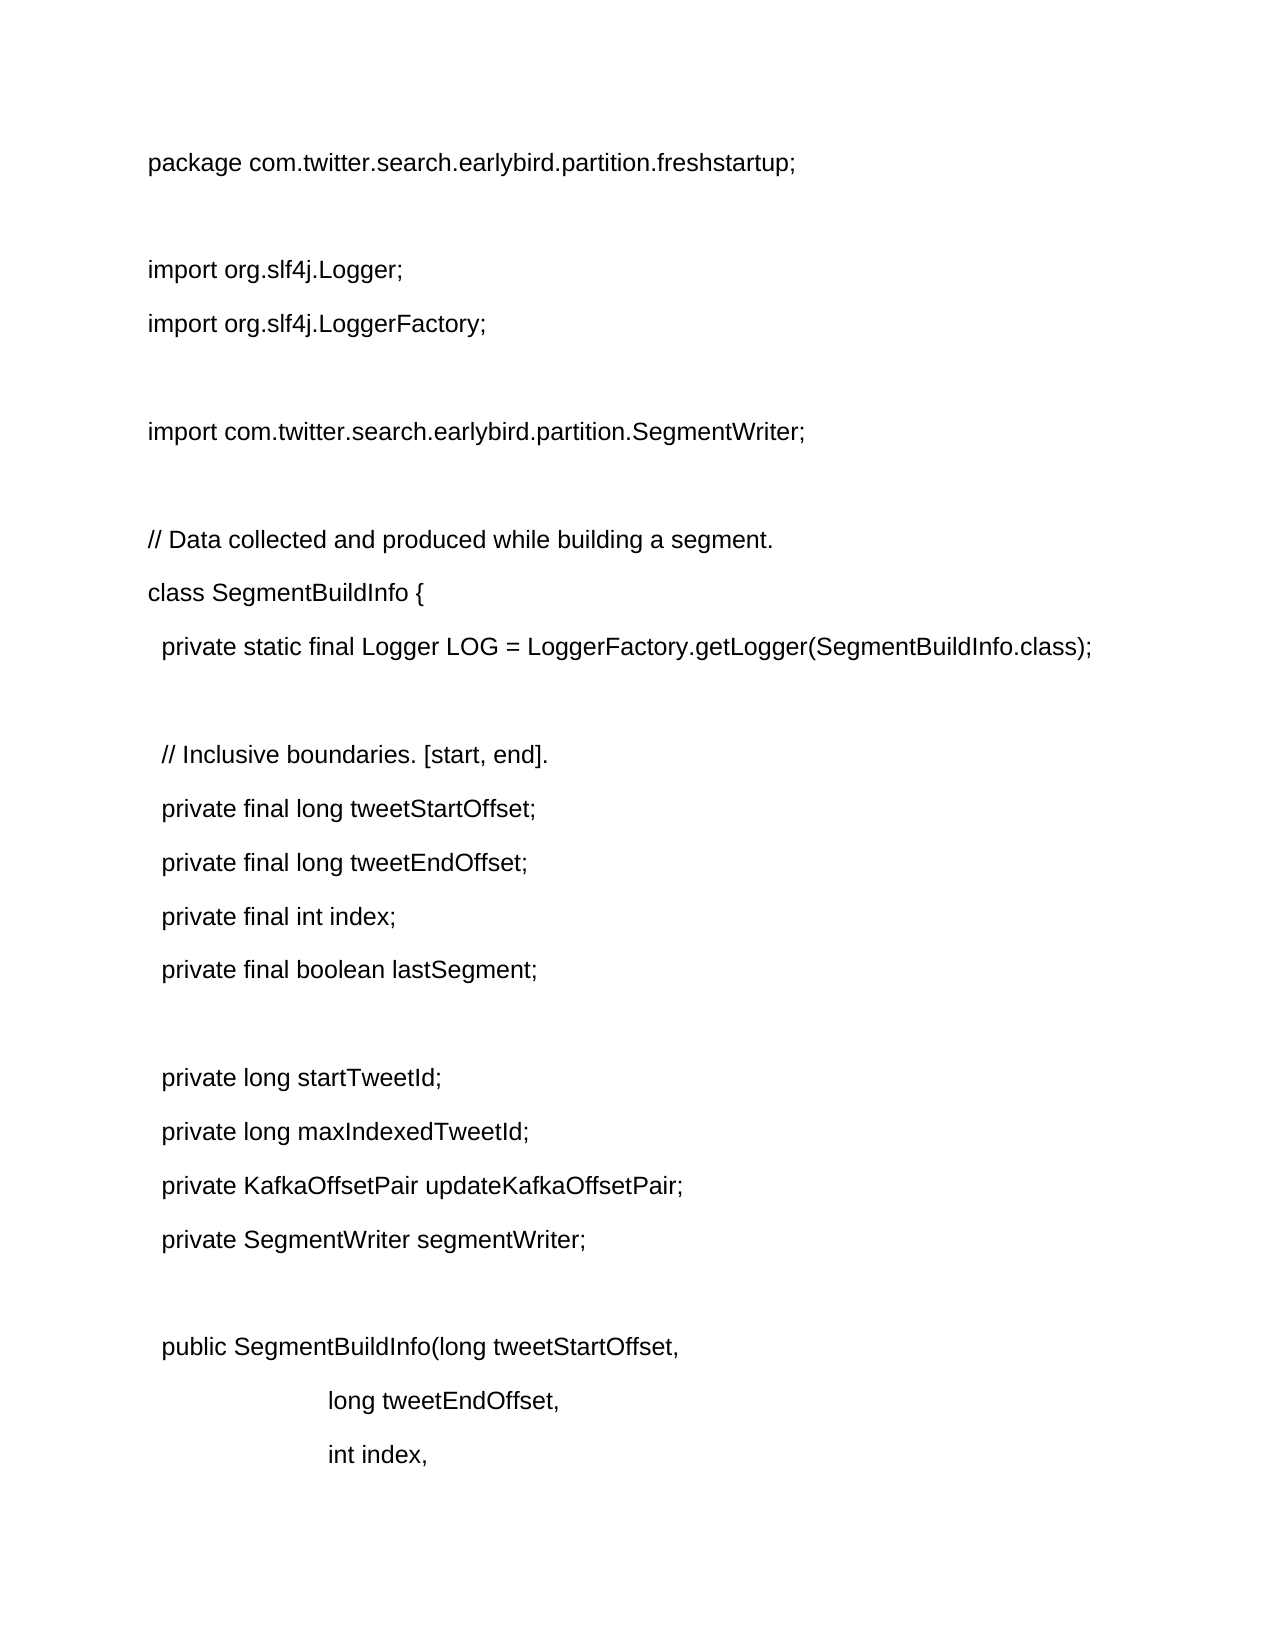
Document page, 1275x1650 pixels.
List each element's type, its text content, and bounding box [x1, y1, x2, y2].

text private long maxIndexedTweetId; [148, 1117, 1127, 1146]
text private final int index; [148, 902, 1127, 930]
text private SegmentWriter segmentWriter; [148, 1225, 1127, 1253]
text private KafkaOffsetPair updateKafkaOffsetPair; [148, 1171, 1127, 1199]
text int index, [148, 1440, 1127, 1469]
text private static final Logger LOG = LoggerFactory.getLogger(SegmentBuildInfo.class); [148, 632, 1127, 661]
text long tweetEndOffset, [148, 1386, 1127, 1415]
text private final boolean lastSegment; [148, 955, 1127, 984]
text import org.slf4j.LoggerFactory; [148, 309, 1127, 338]
text private final long tweetStartOffset; [148, 794, 1127, 823]
text package com.twitter.search.earlybird.partition.freshstartup; [148, 148, 1127, 176]
text private final long tweetEndOffset; [148, 848, 1127, 876]
text import org.slf4j.Logger; [148, 255, 1127, 284]
text // Data collected and produced while building a segment. [148, 524, 1127, 553]
text class SegmentBuildInfo { [148, 578, 1127, 607]
text public SegmentBuildInfo(long tweetStartOffset, [148, 1332, 1127, 1361]
text private long startTweetId; [148, 1063, 1127, 1092]
text import com.twitter.search.earlybird.partition.SegmentWriter; [148, 417, 1127, 446]
text // Inclusive boundaries. [start, end]. [148, 740, 1127, 769]
